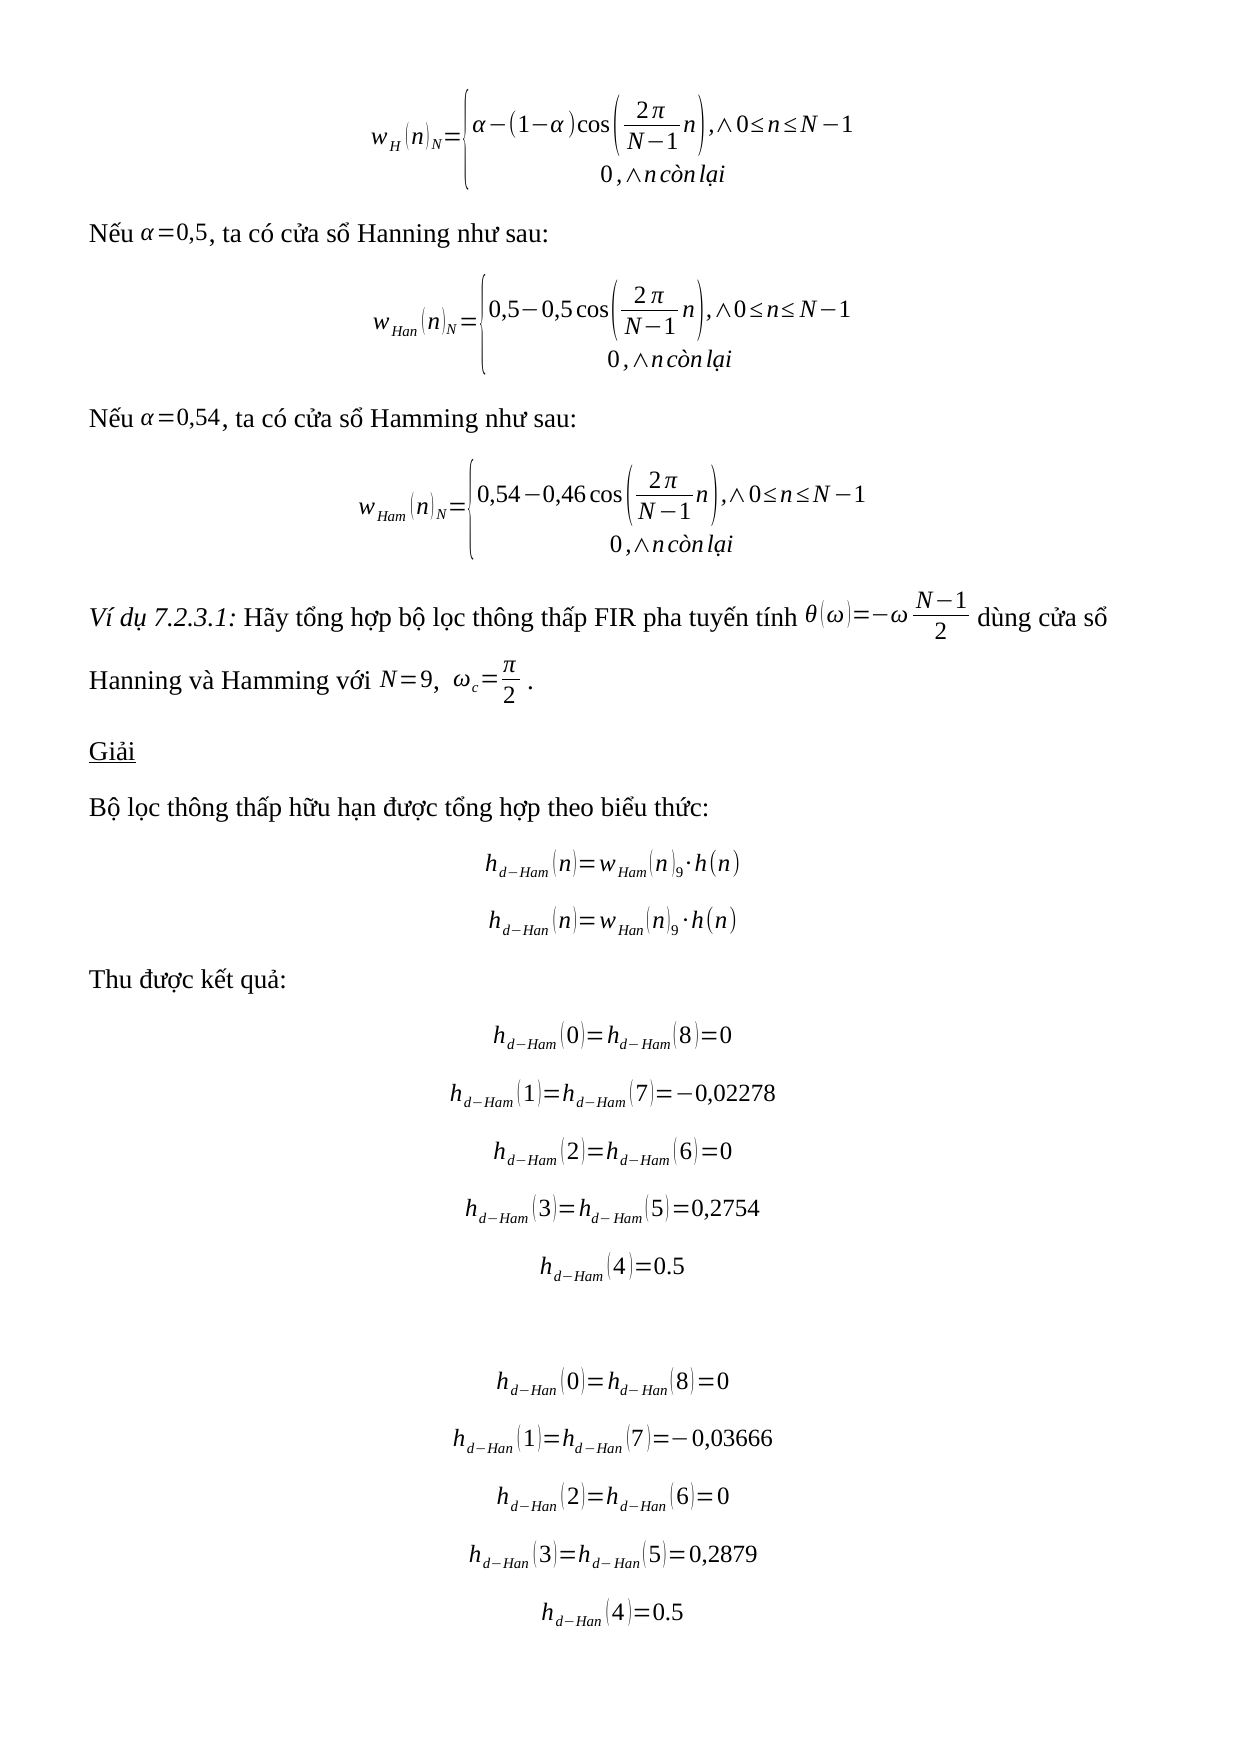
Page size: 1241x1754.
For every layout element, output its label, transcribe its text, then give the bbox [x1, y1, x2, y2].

text Giải [89, 735, 1137, 766]
text Nếu , ta có cửa sổ Hamming như sau: [89, 402, 1137, 433]
text Thu được kết quả: [89, 963, 1137, 994]
text Ví dụ 7.2.3.1: Hãy tổng hợp bộ lọc thông thấp FIR pha tuyến tính dùng cửa sổ Hanning và Hamming với , . [89, 587, 1137, 709]
text Nếu , ta có cửa sổ Hanning như sau: [89, 217, 1137, 248]
text Bộ lọc thông thấp hữu hạn được tổng hợp theo biểu thức: [89, 791, 1137, 822]
